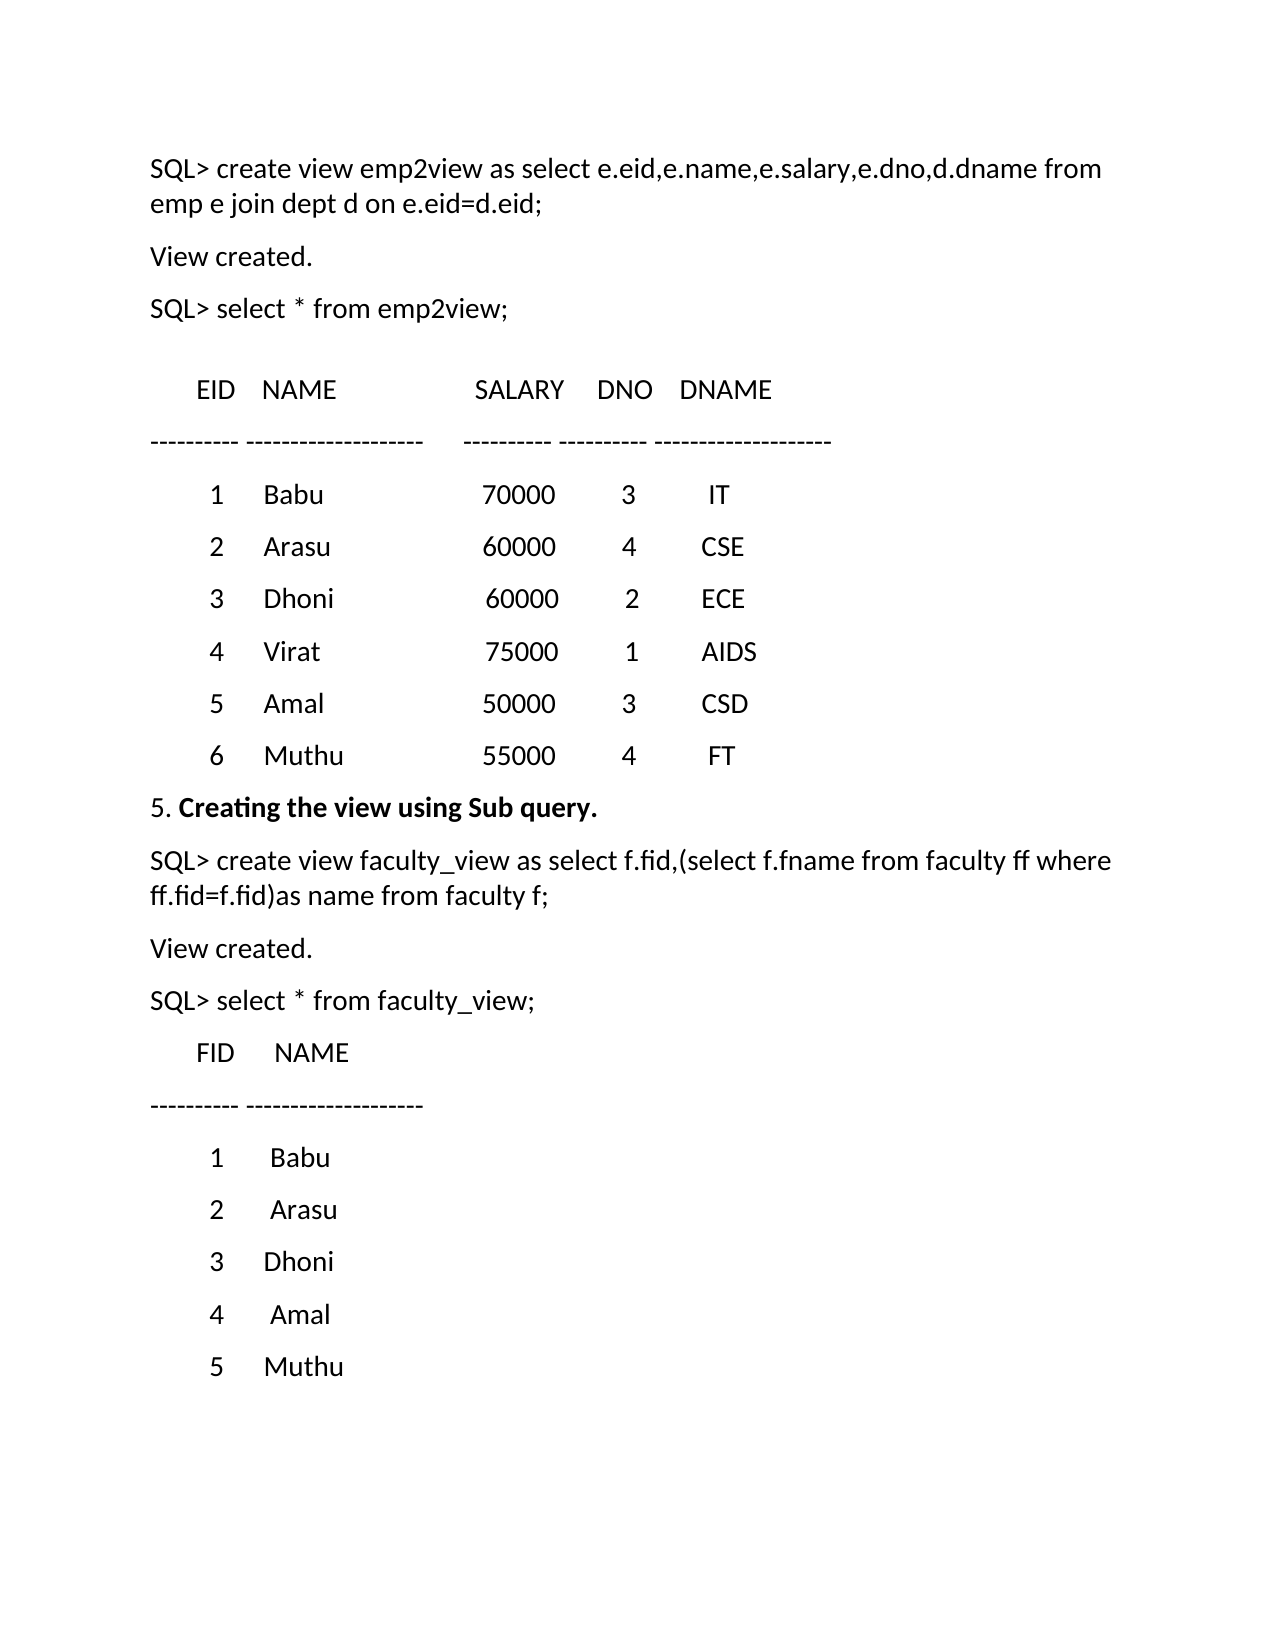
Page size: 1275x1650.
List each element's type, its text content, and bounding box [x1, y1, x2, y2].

text 5 Muthu [150, 1348, 1125, 1384]
text ---------- -------------------- ---------- ---------- -------------------- [150, 423, 1125, 459]
text 2 Arasu 60000 4 CSE [150, 528, 1125, 564]
text 3 Dhoni 60000 2 ECE [150, 580, 1125, 616]
text SQL> select * from emp2view; [150, 290, 1125, 326]
text EID NAME SALARY DNO DNAME [150, 371, 1125, 407]
text FID NAME [150, 1034, 1125, 1070]
text View created. [150, 930, 1125, 965]
text SQL> create view faculty_view as select f.fid,(select f.fname from faculty ff where ff.fid=f.fid)as name from faculty f; [150, 842, 1125, 913]
text 6 Muthu 55000 4 FT [150, 737, 1125, 773]
text 4 Virat 75000 1 AIDS [150, 633, 1125, 668]
text 5. Creating the view using Sub query. [150, 789, 1125, 825]
text 5 Amal 50000 3 CSD [150, 685, 1125, 721]
text View created. [150, 238, 1125, 273]
text SQL> select * from faculty_view; [150, 982, 1125, 1018]
text SQL> create view emp2view as select e.eid,e.name,e.salary,e.dno,d.dname from emp e join dept d on e.eid=d.eid; [150, 150, 1125, 221]
text 1 Babu 70000 3 IT [150, 476, 1125, 511]
text 2 Arasu [150, 1191, 1125, 1227]
text 1 Babu [150, 1139, 1125, 1174]
text ---------- -------------------- [150, 1087, 1125, 1122]
text 4 Amal [150, 1296, 1125, 1331]
text 3 Dhoni [150, 1243, 1125, 1279]
